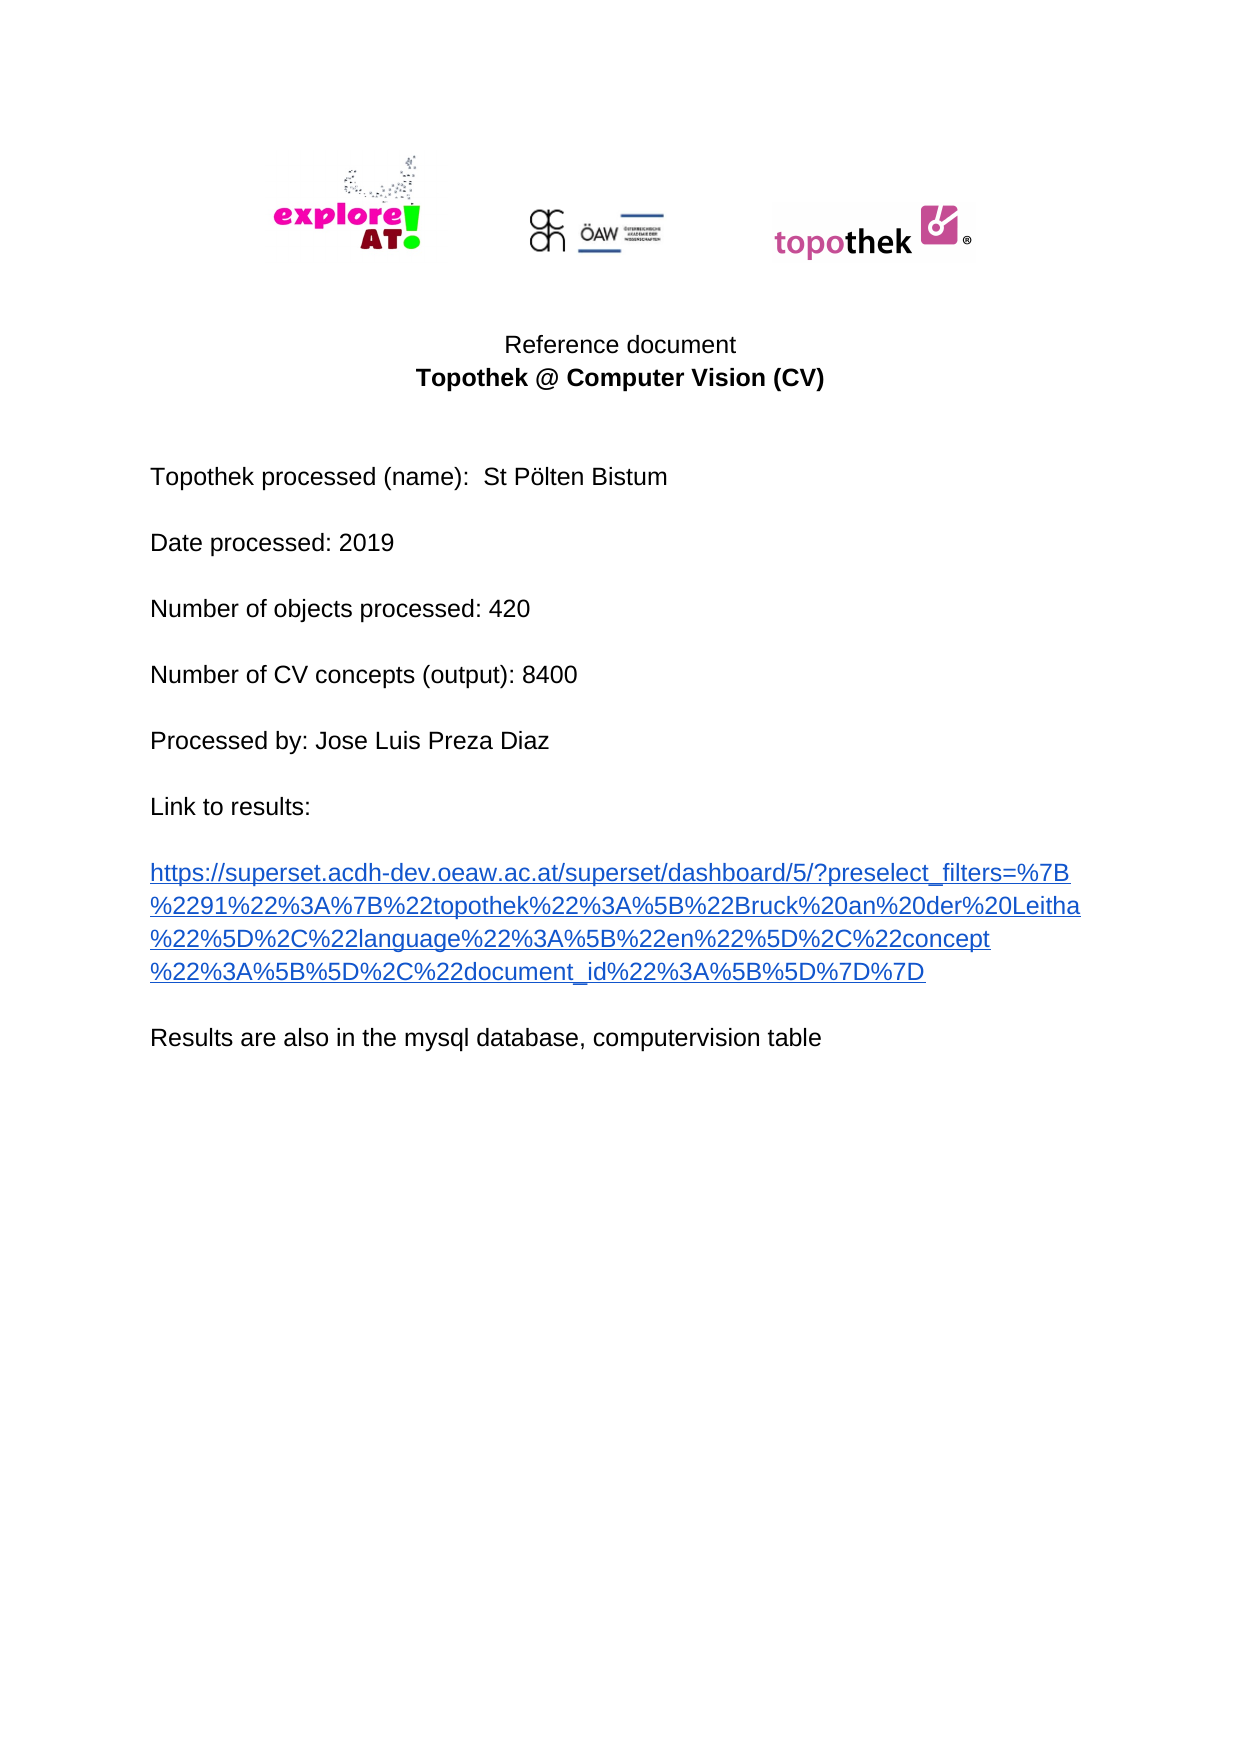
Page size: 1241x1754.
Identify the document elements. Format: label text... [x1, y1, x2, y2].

text Number of objects processed: 420 [150, 594, 1090, 623]
text Results are also in the mysql database, computervision table [150, 1023, 1090, 1052]
picture [526, 197, 677, 263]
text Processed by: Jose Luis Preza Diaz [150, 726, 1090, 755]
text Topothek processed (name): St Pölten Bistum [150, 462, 1090, 491]
picture [264, 150, 449, 263]
text Topothek @ Computer Vision (CV) [150, 363, 1090, 392]
text Reference document [150, 330, 1090, 358]
text Number of CV concepts (output): 8400 [150, 660, 1090, 689]
picture [771, 202, 976, 263]
text Date processed: 2019 [150, 528, 1090, 557]
text Link to results: [150, 792, 1090, 821]
text https://superset.acdh-dev.oeaw.ac.at/superset/dashboard/5/?preselect_filters=%7B%2291%22%3A%7B%22topothek%22%3A%5B%22Bruck%20an%20der%20Leitha%22%5D%2C%22language%22%3A%5B%22en%22%5D%2C%22concept%22%3A%5B%5D%2C%22document_id%22%3A%5B%5D%7D%7D [150, 858, 1090, 986]
